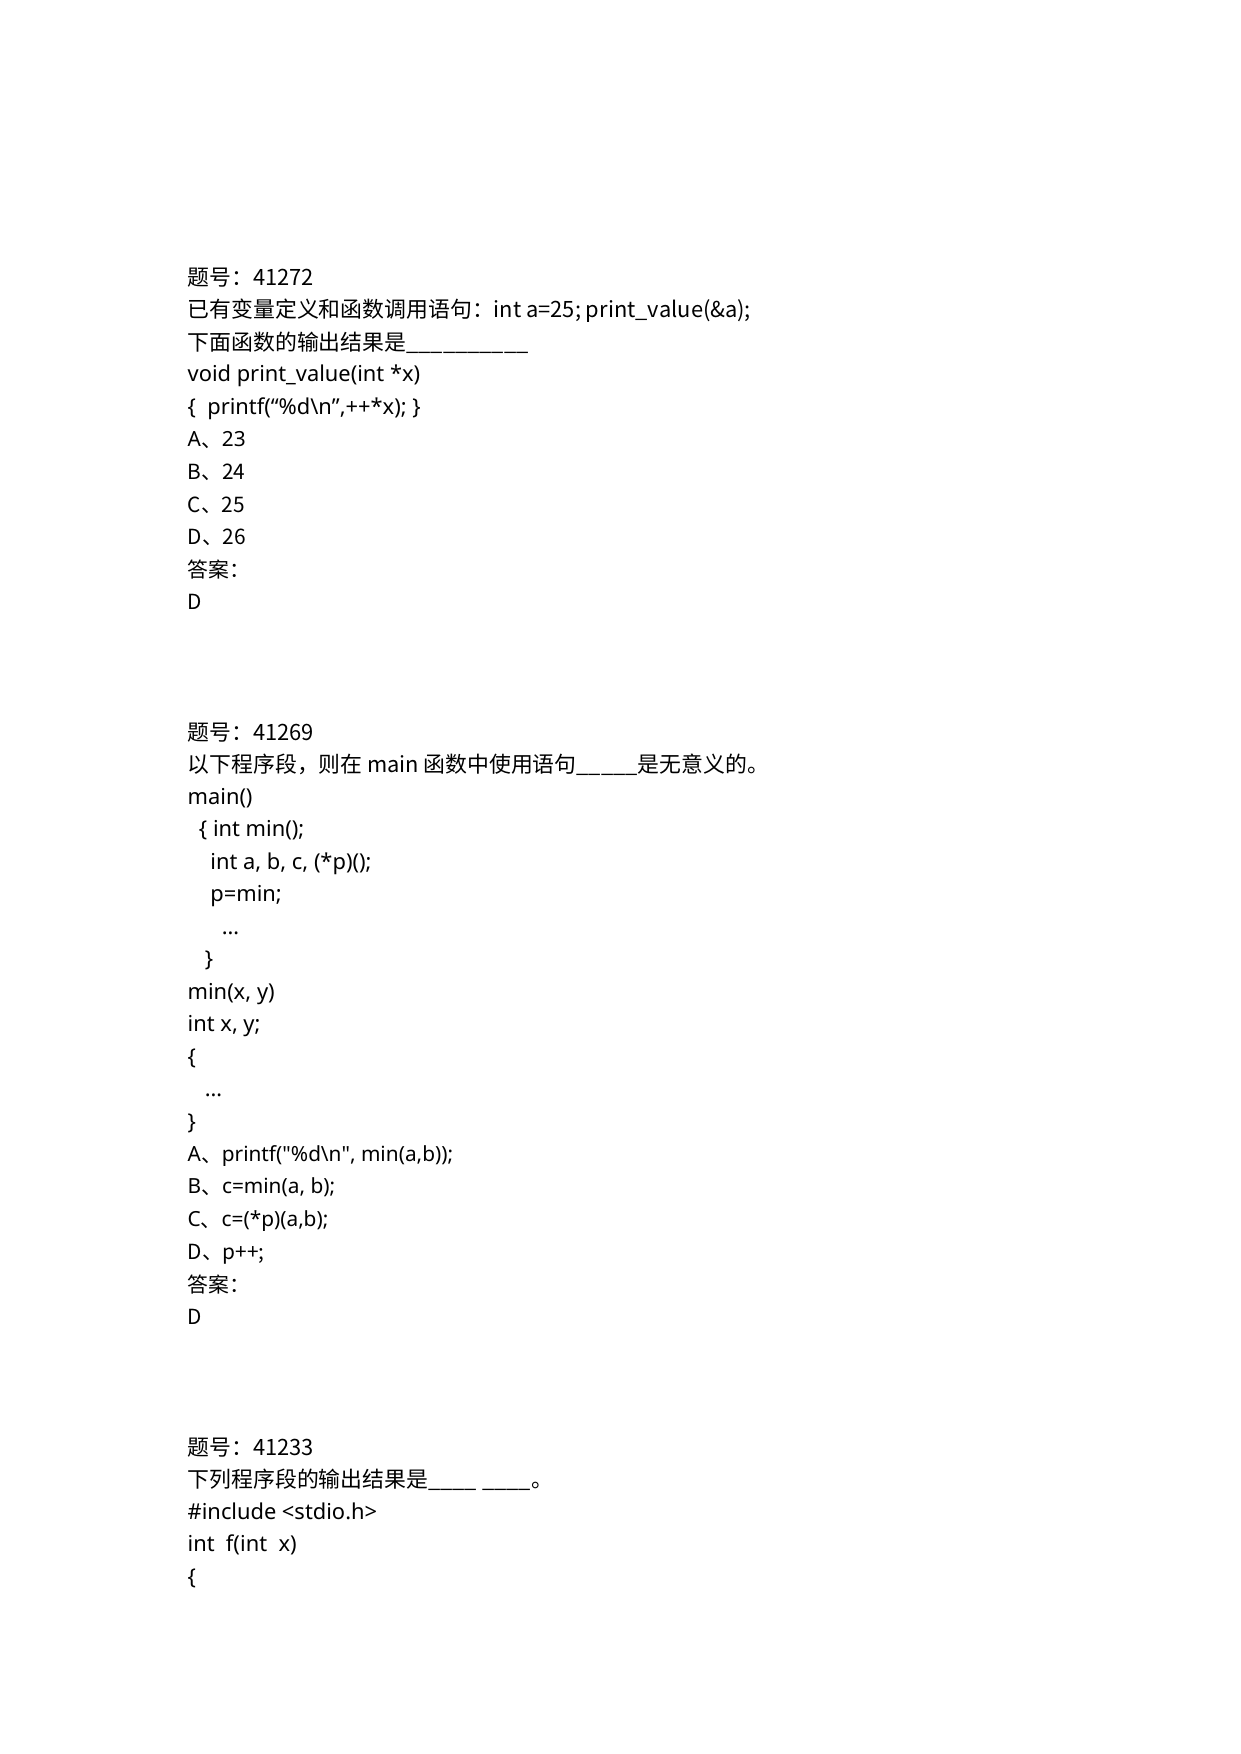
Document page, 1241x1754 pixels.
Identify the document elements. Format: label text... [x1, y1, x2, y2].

text } [187, 1104, 1053, 1137]
text 已有变量定义和函数调用语句：int a=25; print_value(&a); [187, 292, 1053, 324]
text D、p++; [187, 1234, 1053, 1267]
text { int min(); [187, 812, 1053, 844]
text C、c=(*p)(a,b); [187, 1202, 1053, 1234]
text { [187, 1039, 1053, 1072]
text int a, b, c, (*p)(); [187, 844, 1053, 877]
text { [187, 1559, 1053, 1592]
text D、26 [187, 519, 1053, 552]
text … [187, 1072, 1053, 1104]
text 以下程序段，则在main函数中使用语句_____是无意义的。 [187, 747, 1053, 779]
text A、23 [187, 422, 1053, 454]
text B、24 [187, 454, 1053, 487]
text B、c=min(a, b); [187, 1169, 1053, 1202]
text #include <stdio.h> [187, 1494, 1053, 1527]
text 答案： [187, 552, 1053, 584]
text min(x, y) [187, 974, 1053, 1007]
text 题号：41269 [187, 714, 1053, 747]
text C、25 [187, 487, 1053, 519]
text 题号：41233 [187, 1429, 1053, 1462]
text 答案： [187, 1267, 1053, 1299]
text 题号：41272 [187, 259, 1053, 292]
text { printf(“%d\n”,++*x); } [187, 389, 1053, 422]
text } [187, 942, 1053, 974]
text int x, y; [187, 1007, 1053, 1039]
text 下列程序段的输出结果是____ ____。 [187, 1462, 1053, 1494]
text p=min; [187, 877, 1053, 909]
text … [187, 909, 1053, 942]
text D [187, 584, 1053, 617]
text void print_value(int *x) [187, 357, 1053, 389]
text A、printf("%d\n", min(a,b)); [187, 1137, 1053, 1169]
text int f(int x) [187, 1527, 1053, 1559]
text D [187, 1299, 1053, 1332]
text 下面函数的输出结果是__________ [187, 324, 1053, 357]
text main() [187, 779, 1053, 812]
